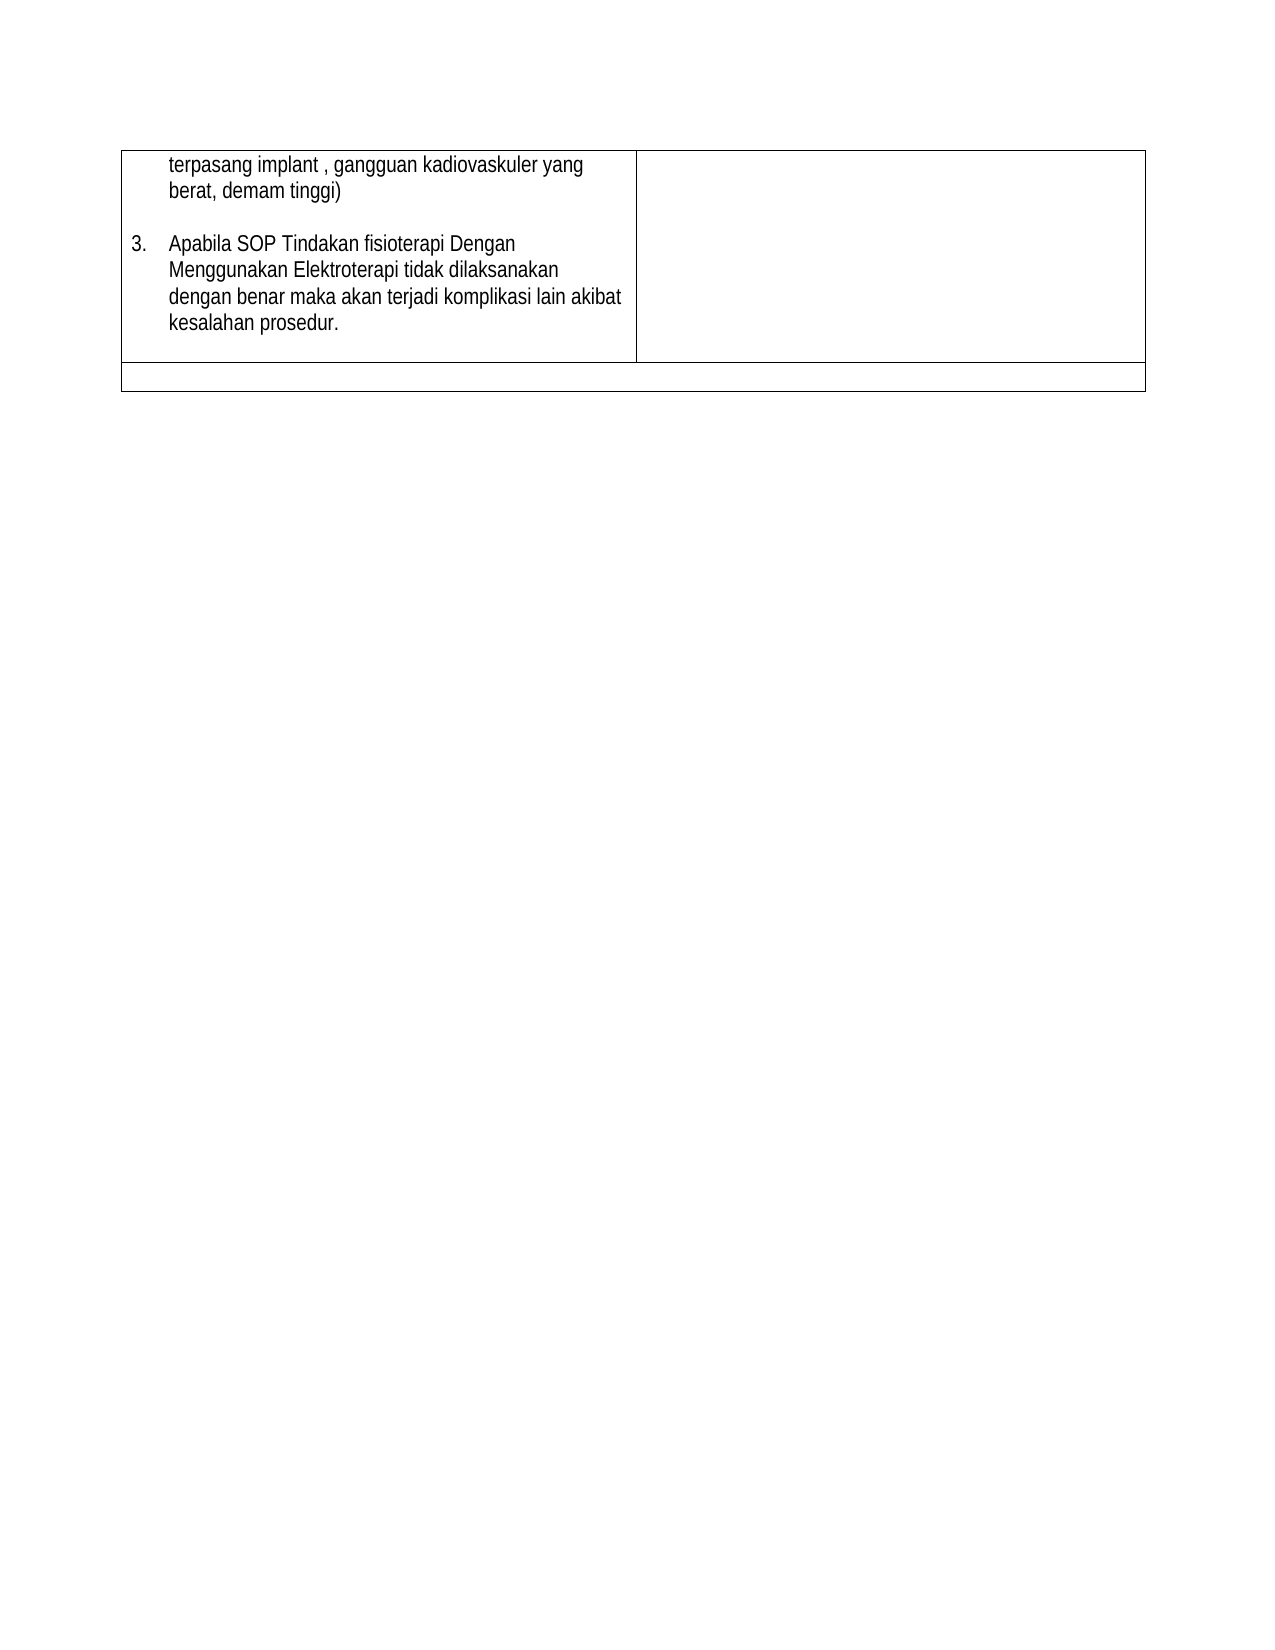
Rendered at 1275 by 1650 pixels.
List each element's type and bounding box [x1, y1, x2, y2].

table_cell [122, 151, 636, 362]
table_cell [122, 363, 1145, 391]
table_cell [637, 151, 1145, 362]
